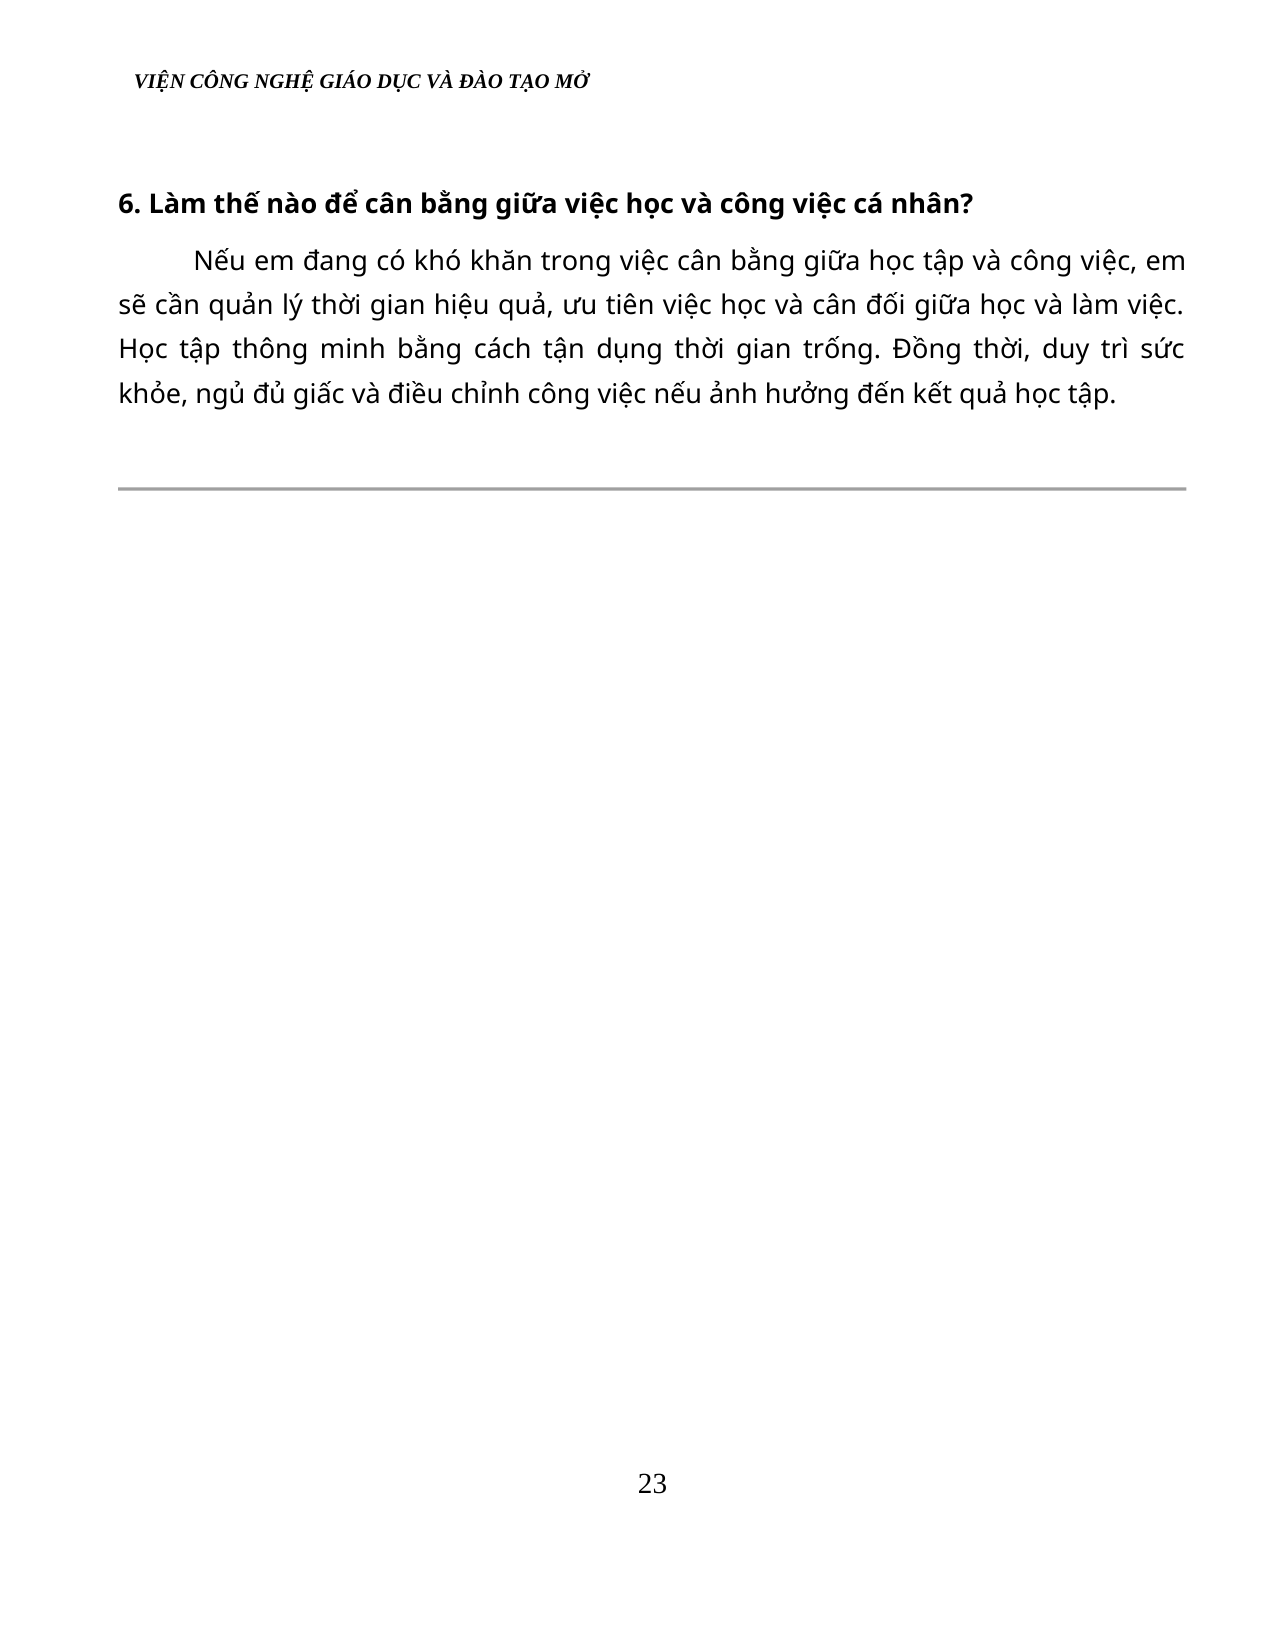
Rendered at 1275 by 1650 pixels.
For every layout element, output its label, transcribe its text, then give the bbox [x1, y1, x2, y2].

text 6. Làm thế nào để cân bằng giữa việc học và công việc cá nhân? [118, 185, 1186, 222]
text Nếu em đang có khó khăn trong việc cân bằng giữa học tập và công việc, em sẽ cần quản lý thời gian hiệu quả, ưu tiên việc học và cân đối giữa học và làm việc. Học tập thông minh bằng cách tận dụng thời gian trống. Đồng thời, duy trì sức khỏe, ngủ đủ giấc và điều chỉnh công việc nếu ảnh hưởng đến kết quả học tập. [118, 242, 1186, 411]
